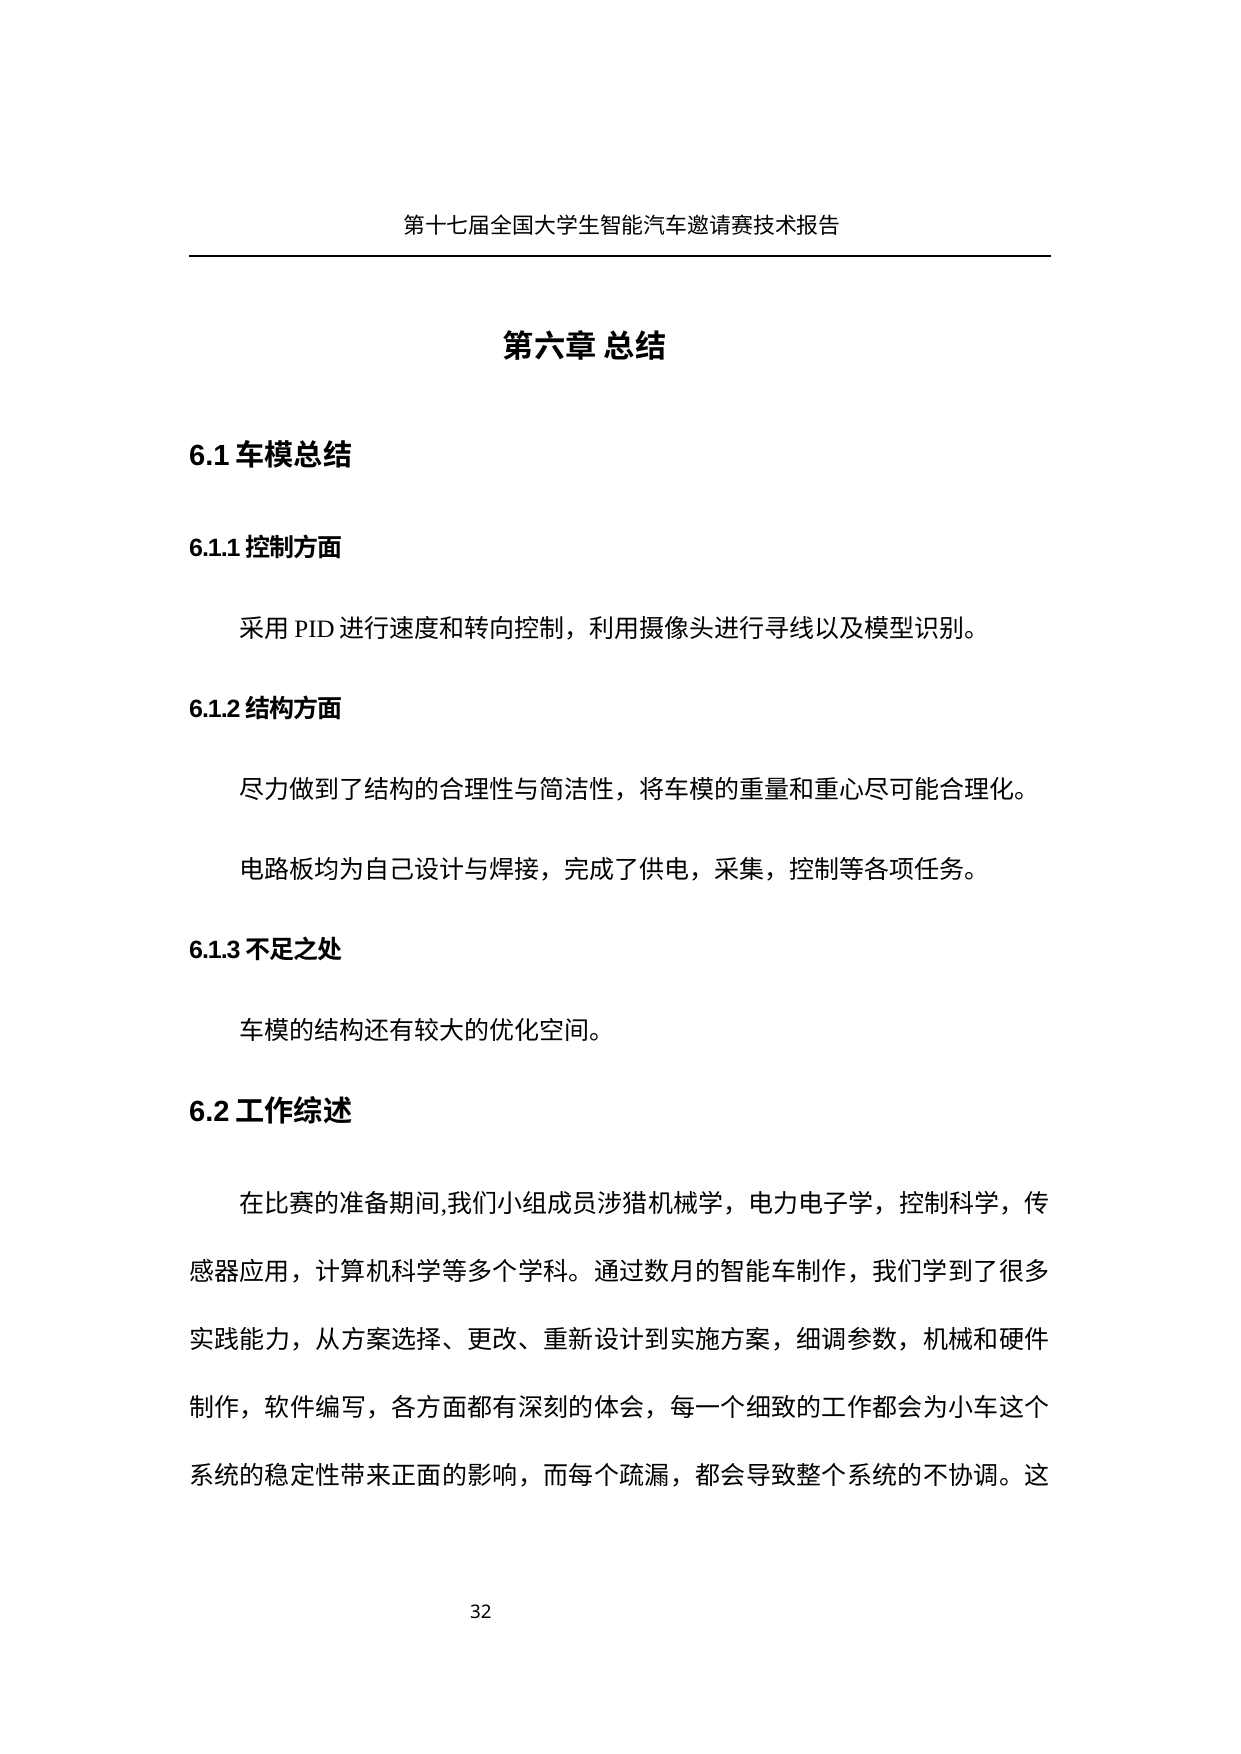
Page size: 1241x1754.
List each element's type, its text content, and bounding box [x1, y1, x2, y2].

text 车模的结构还有较大的优化空间。 [189, 994, 1051, 1062]
text 6.1.3不足之处 [189, 914, 1051, 982]
text 6.1.1控制方面 [189, 512, 1051, 580]
text 尽力做到了结构的合理性与简洁性，将车模的重量和重心尽可能合理化。 [189, 753, 1051, 821]
text 采用PID进行速度和转向控制，利用摄像头进行寻线以及模型识别。 [189, 592, 1051, 660]
text 6.1车模总结 [189, 419, 1051, 487]
text 第六章 总结 [189, 309, 1051, 377]
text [189, 1168, 1051, 1507]
text 6.2工作综述 [189, 1075, 1051, 1143]
text 电路板均为自己设计与焊接，完成了供电，采集，控制等各项任务。 [189, 834, 1051, 902]
text 6.1.2结构方面 [189, 673, 1051, 741]
